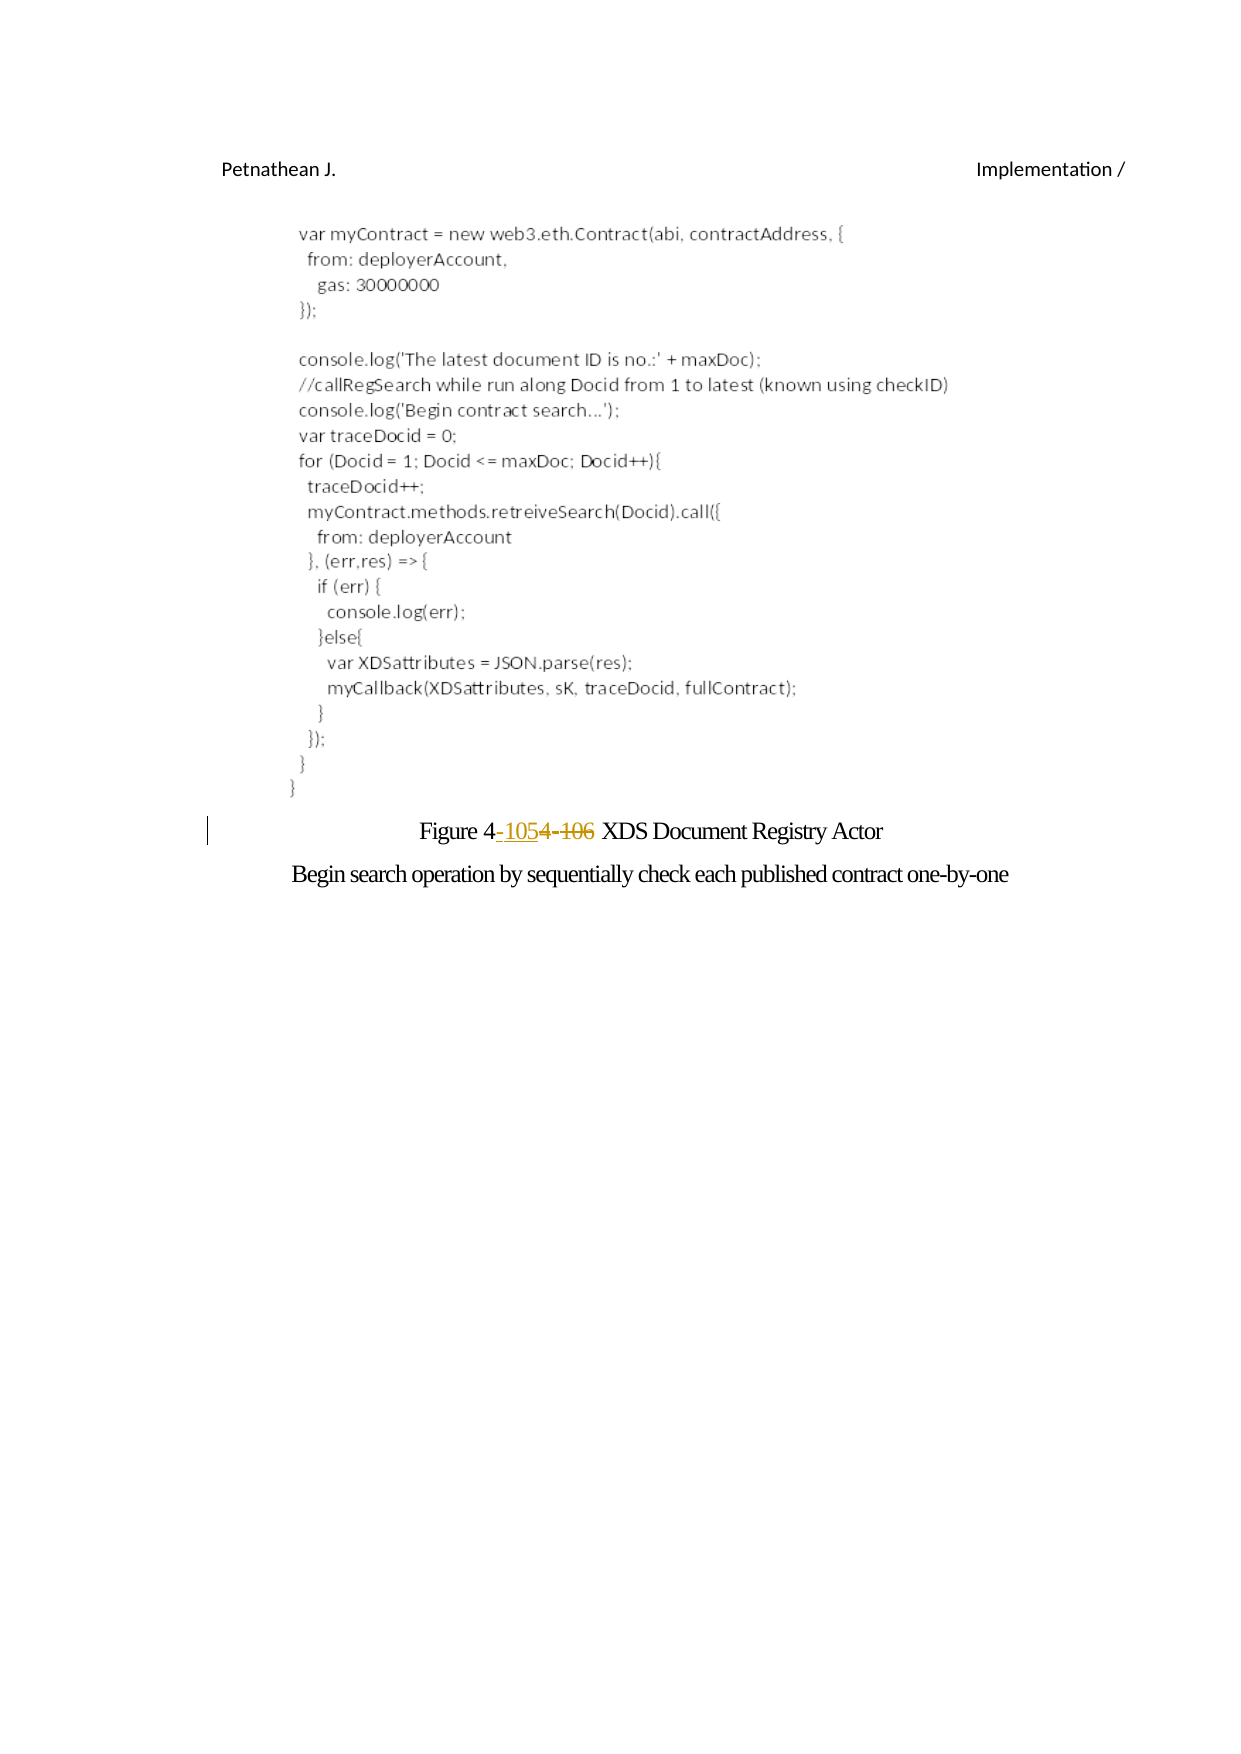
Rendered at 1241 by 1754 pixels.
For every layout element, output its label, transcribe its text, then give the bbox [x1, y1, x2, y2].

text Figure 4 XDS Document Registry Actor Begin search operation by sequentially check each published contract one-by-one [209, 816, 1092, 888]
